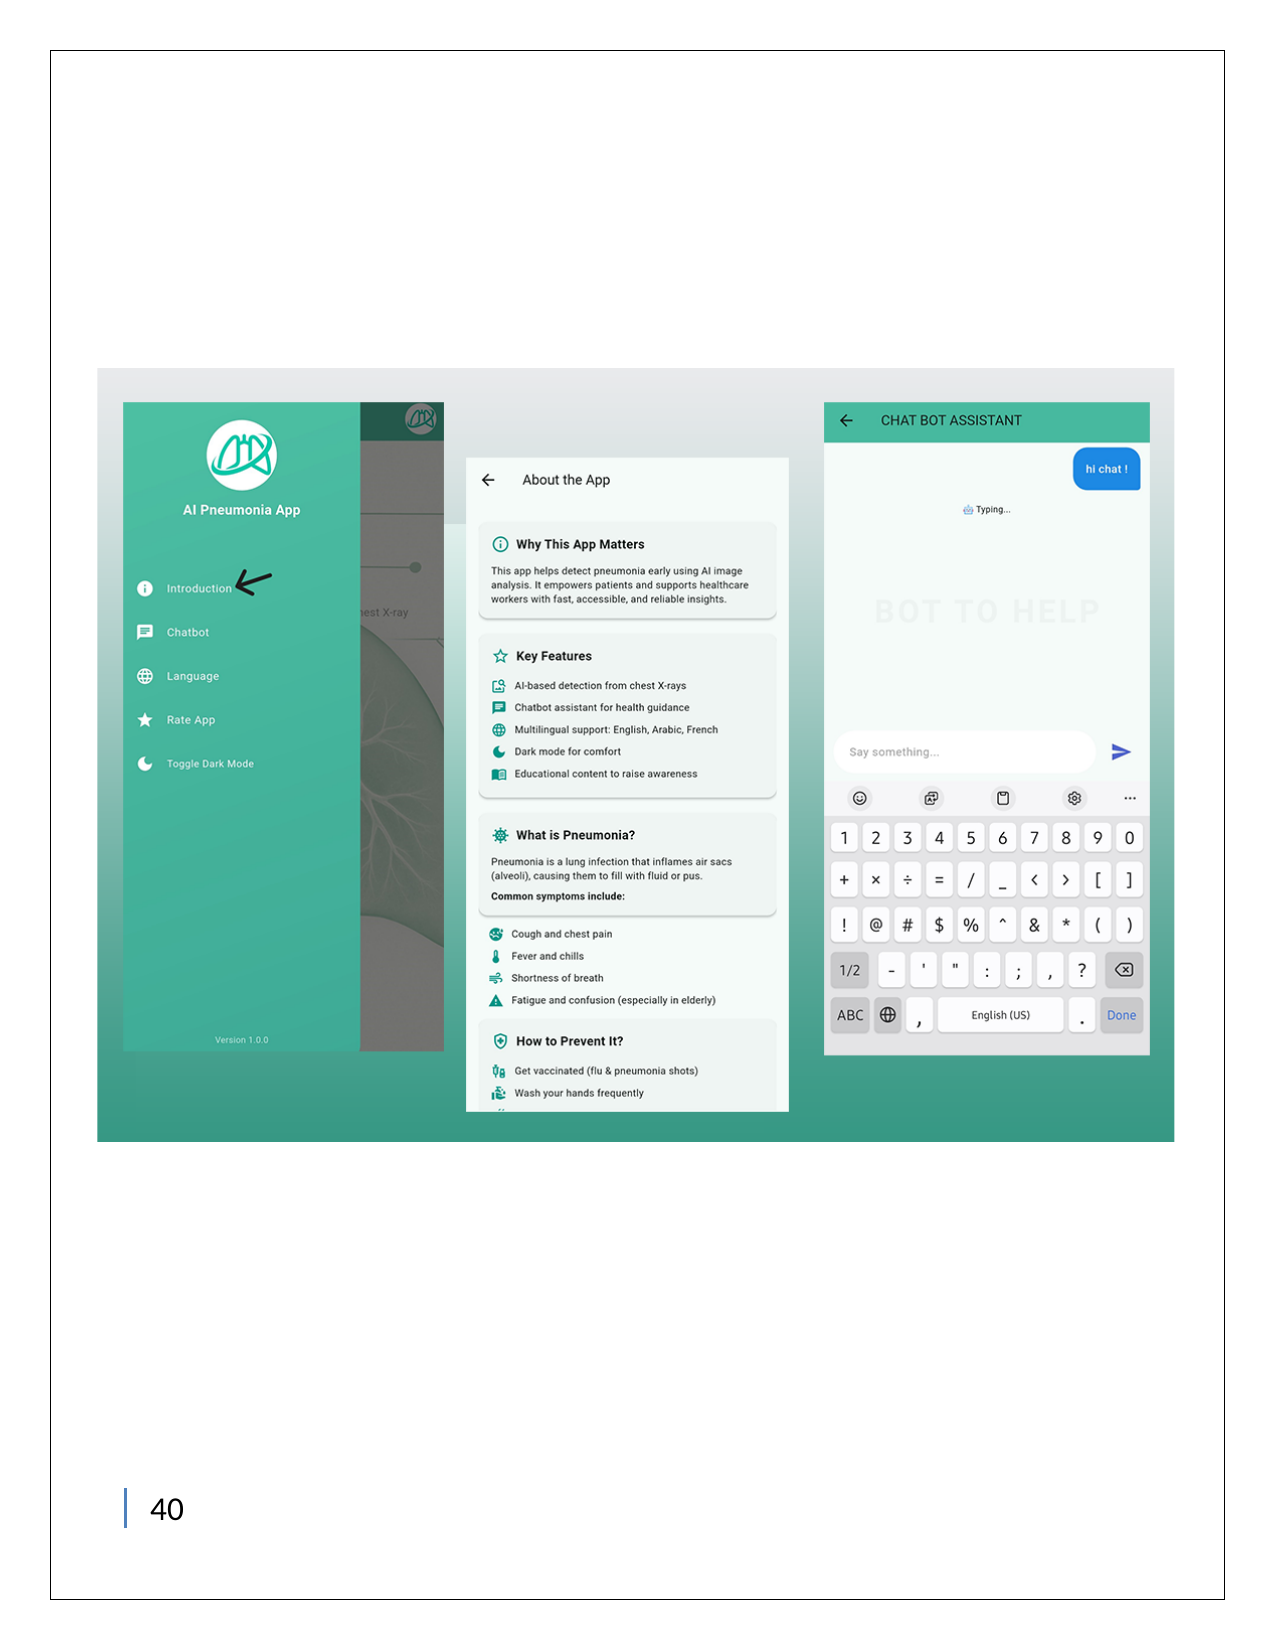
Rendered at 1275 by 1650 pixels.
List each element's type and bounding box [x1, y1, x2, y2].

picture [97, 368, 1175, 1142]
